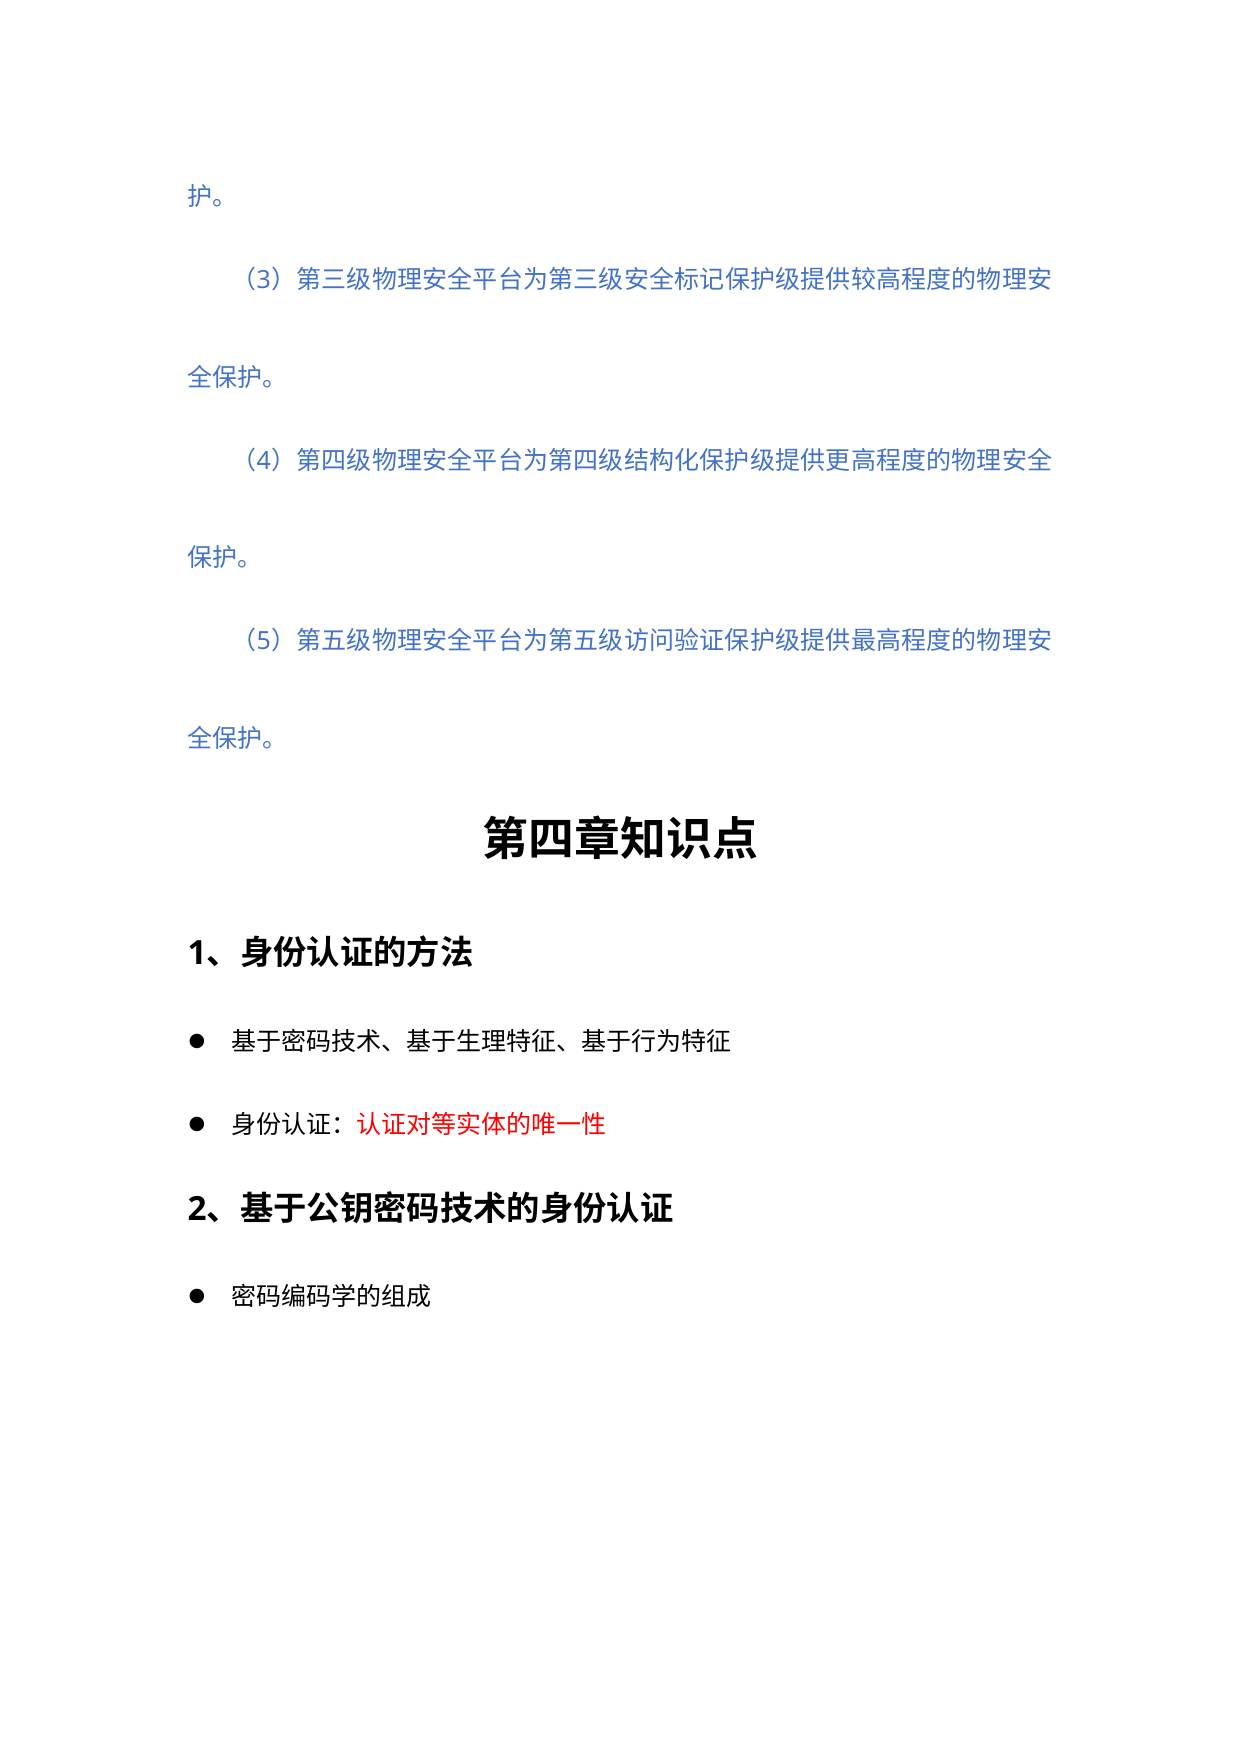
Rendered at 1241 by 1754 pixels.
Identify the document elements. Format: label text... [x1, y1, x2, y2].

list 基于密码技术、基于生理特征、基于行为特征 [187, 1007, 1053, 1072]
text （4）第四级物理安全平台为第四级结构化保护级提供更高程度的物理安全保护。 [187, 426, 1053, 588]
list 身份认证：认证对等实体的唯一性 [187, 1090, 1053, 1155]
text （5）第五级物理安全平台为第五级访问验证保护级提供最高程度的物理安全保护。 [187, 606, 1053, 769]
text （3）第三级物理安全平台为第三级安全标记保护级提供较高程度的物理安全保护。 [187, 245, 1053, 408]
text 第四章知识点 [187, 787, 1053, 884]
text 2、基于公钥密码技术的身份认证 [187, 1173, 1053, 1238]
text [187, 162, 1053, 227]
text 1、身份认证的方法 [187, 918, 1053, 983]
list 密码编码学的组成 [187, 1262, 1053, 1327]
